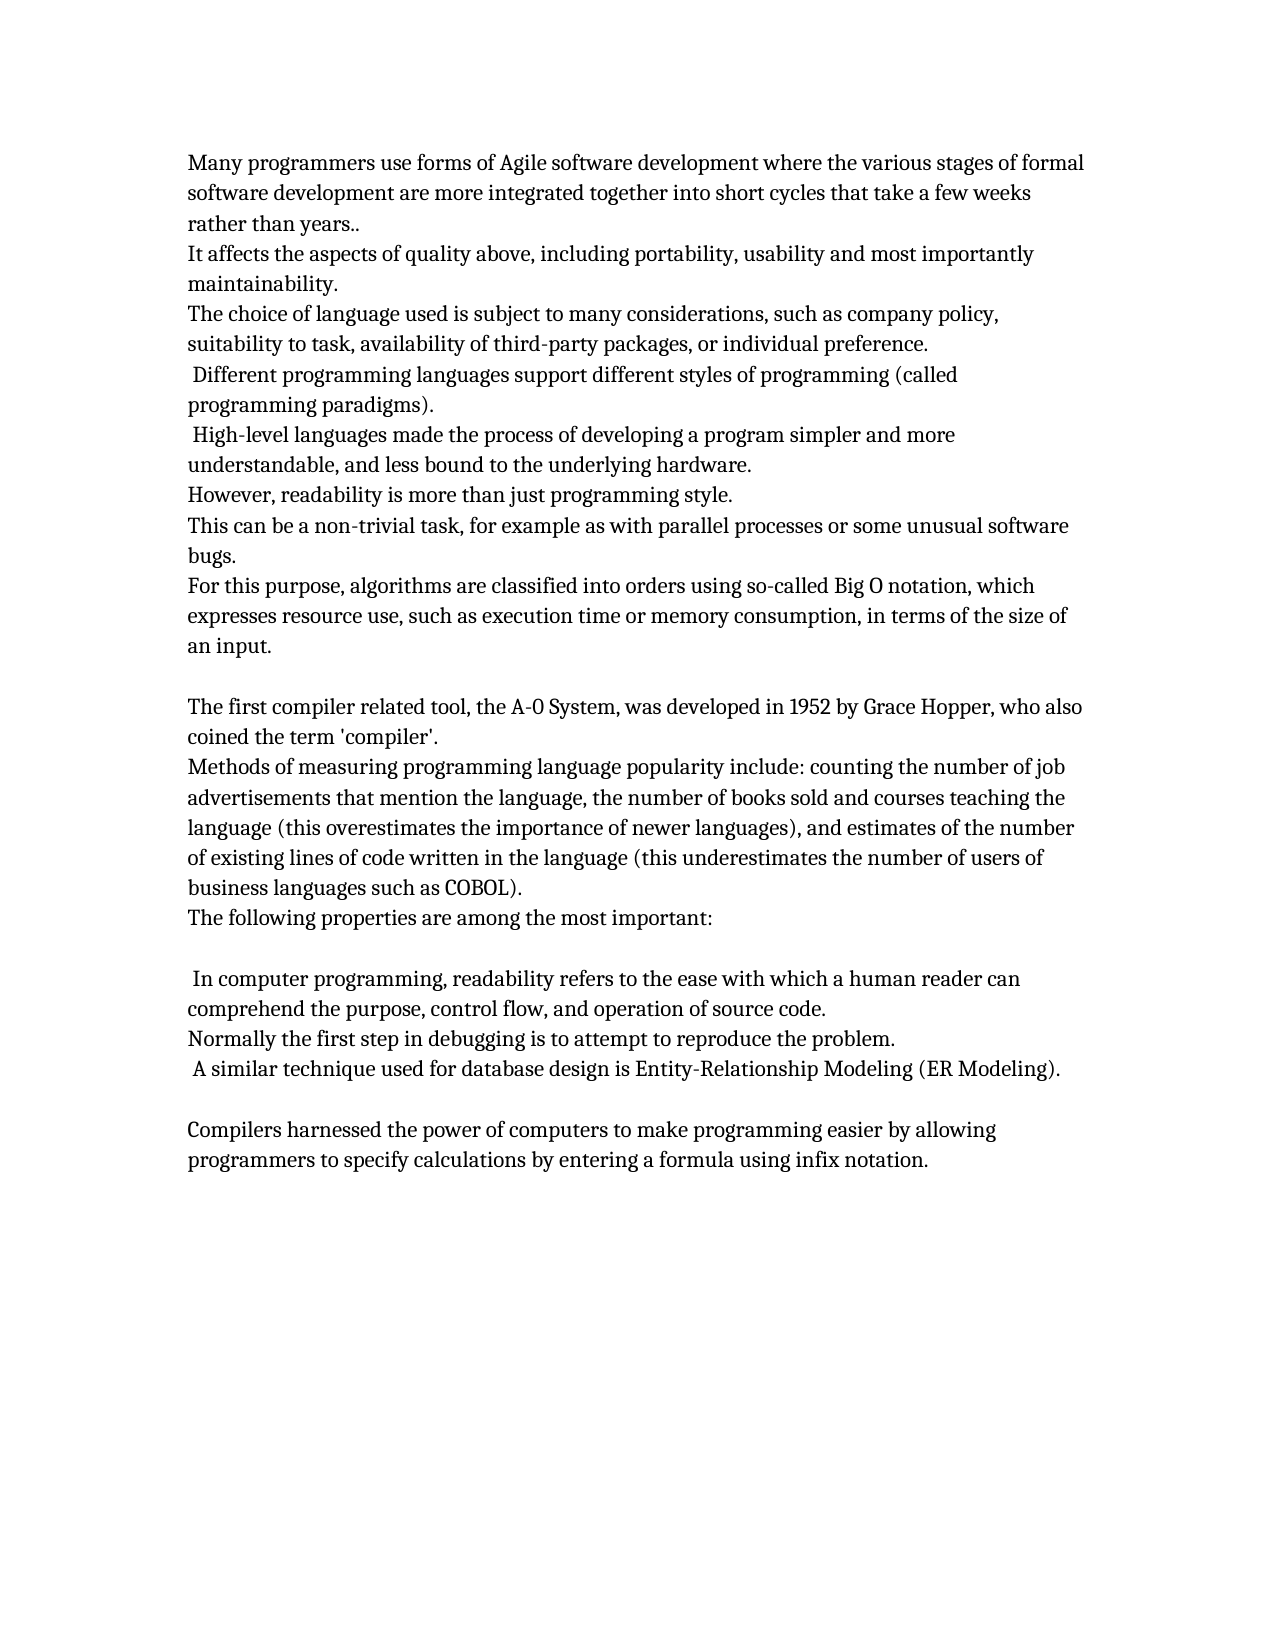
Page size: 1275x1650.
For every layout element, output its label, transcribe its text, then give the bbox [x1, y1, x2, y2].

text Many programmers use forms of Agile software development where the various stages of formal software development are more integrated together into short cycles that take a few weeks rather than years.. It affects the aspects of quality above, including portability, usability and most importantly maintainability. The choice of language used is subject to many considerations, such as company policy, suitability to task, availability of third-party packages, or individual preference. Different programming languages support different styles of programming (called programming paradigms). High-level languages made the process of developing a program simpler and more understandable, and less bound to the underlying hardware. However, readability is more than just programming style. This can be a non-trivial task, for example as with parallel processes or some unusual software bugs. For this purpose, algorithms are classified into orders using so-called Big O notation, which expresses resource use, such as execution time or memory consumption, in terms of the size of an input. The first compiler related tool, the A-0 System, was developed in 1952 by Grace Hopper, who also coined the term 'compiler'. Methods of measuring programming language popularity include: counting the number of job advertisements that mention the language, the number of books sold and courses teaching the language (this overestimates the importance of newer languages), and estimates of the number of existing lines of code written in the language (this underestimates the number of users of business languages such as COBOL). The following properties are among the most important: In computer programming, readability refers to the ease with which a human reader can comprehend the purpose, control flow, and operation of source code. Normally the first step in debugging is to attempt to reproduce the problem. A similar technique used for database design is Entity-Relationship Modeling (ER Modeling). Compilers harnessed the power of computers to make programming easier by allowing programmers to specify calculations by entering a formula using infix notation. [187, 150, 1087, 1173]
